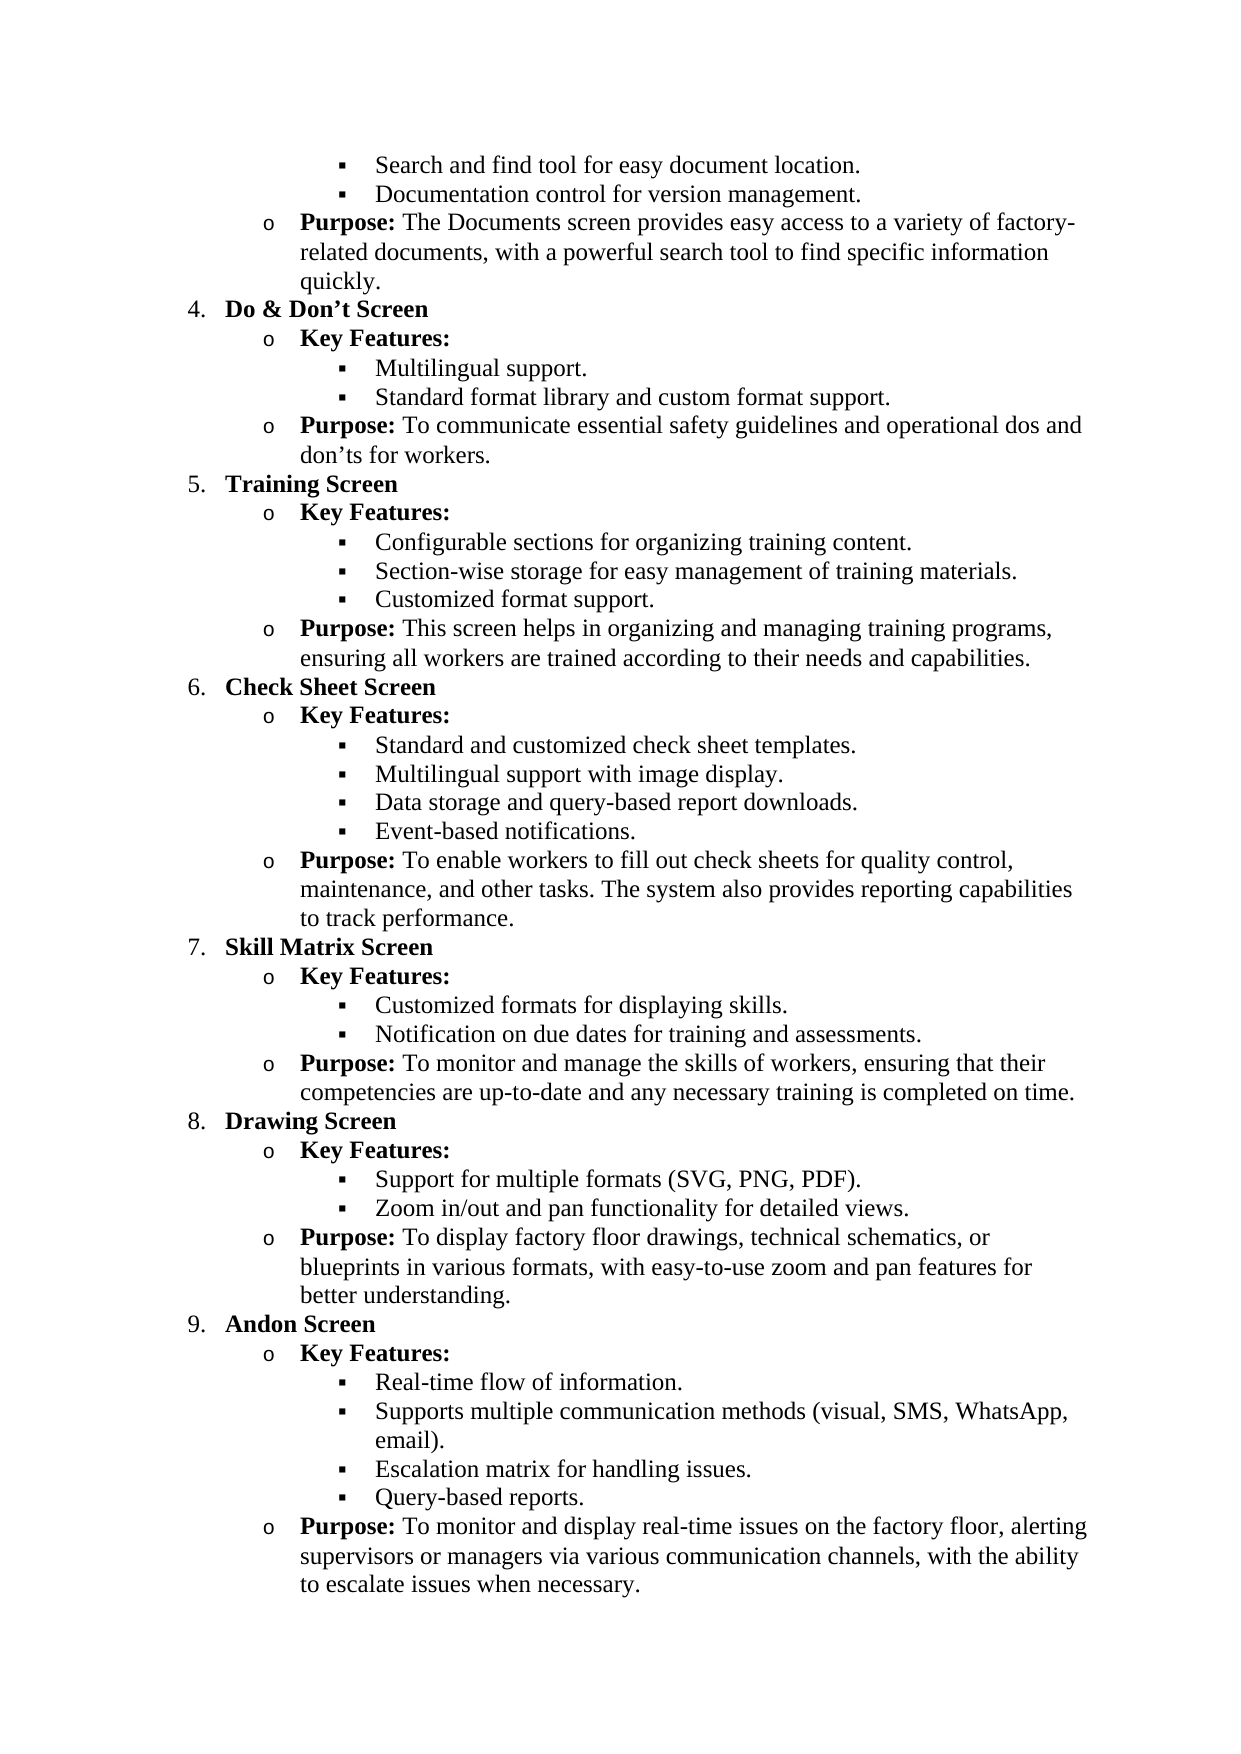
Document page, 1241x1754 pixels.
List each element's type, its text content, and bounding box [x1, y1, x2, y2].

list Key Features: [262, 1135, 1090, 1164]
list Key Features: [262, 1338, 1090, 1367]
list Andon Screen [187, 1309, 1090, 1338]
list Documentation control for version management. [337, 179, 1090, 207]
list Purpose: To display factory floor drawings, technical schematics, or blueprints in various formats, with easy-to-use zoom and pan features for better understanding. [262, 1222, 1090, 1309]
list Customized formats for displaying skills. [337, 990, 1090, 1019]
list Escalation matrix for handling issues. [337, 1454, 1090, 1482]
list Purpose: This screen helps in organizing and managing training programs, ensuring all workers are trained according to their needs and capabilities. [262, 613, 1090, 672]
list Training Screen [187, 469, 1090, 497]
list Purpose: To monitor and manage the skills of workers, ensuring that their competencies are up-to-date and any necessary training is completed on time. [262, 1048, 1090, 1106]
list Purpose: To enable workers to fill out check sheets for quality control, maintenance, and other tasks. The system also provides reporting capabilities to track performance. [262, 845, 1090, 932]
list Configurable sections for organizing training content. [337, 527, 1090, 556]
list Multilingual support. [337, 353, 1090, 382]
list Multilingual support with image display. [337, 759, 1090, 787]
list Key Features: [262, 700, 1090, 730]
list Standard and customized check sheet templates. [337, 730, 1090, 759]
list Section-wise storage for easy management of training materials. [337, 556, 1090, 584]
list Search and find tool for easy document location. [337, 150, 1090, 179]
list Purpose: To monitor and display real-time issues on the factory floor, alerting supervisors or managers via various communication channels, with the ability to escalate issues when necessary. [262, 1511, 1090, 1598]
list Standard format library and custom format support. [337, 382, 1090, 410]
list Data storage and query-based report downloads. [337, 787, 1090, 816]
list Query-based reports. [337, 1482, 1090, 1511]
list Key Features: [262, 497, 1090, 527]
list Do & Don’t Screen [187, 294, 1090, 323]
list Customized format support. [337, 584, 1090, 613]
list Drawing Screen [187, 1106, 1090, 1135]
list Notification on due dates for training and assessments. [337, 1019, 1090, 1048]
list Purpose: To communicate essential safety guidelines and operational dos and don’ts for workers. [262, 410, 1090, 469]
list Zoom in/out and pan functionality for detailed views. [337, 1193, 1090, 1222]
list Real-time flow of information. [337, 1367, 1090, 1396]
list Key Features: [262, 323, 1090, 353]
list Event-based notifications. [337, 816, 1090, 845]
list Support for multiple formats (SVG, PNG, PDF). [337, 1164, 1090, 1193]
list Key Features: [262, 961, 1090, 990]
list Skill Matrix Screen [187, 932, 1090, 961]
list Supports multiple communication methods (visual, SMS, WhatsApp, email). [337, 1396, 1090, 1454]
list Check Sheet Screen [187, 672, 1090, 700]
list Purpose: The Documents screen provides easy access to a variety of factory-related documents, with a powerful search tool to find specific information quickly. [262, 207, 1090, 294]
